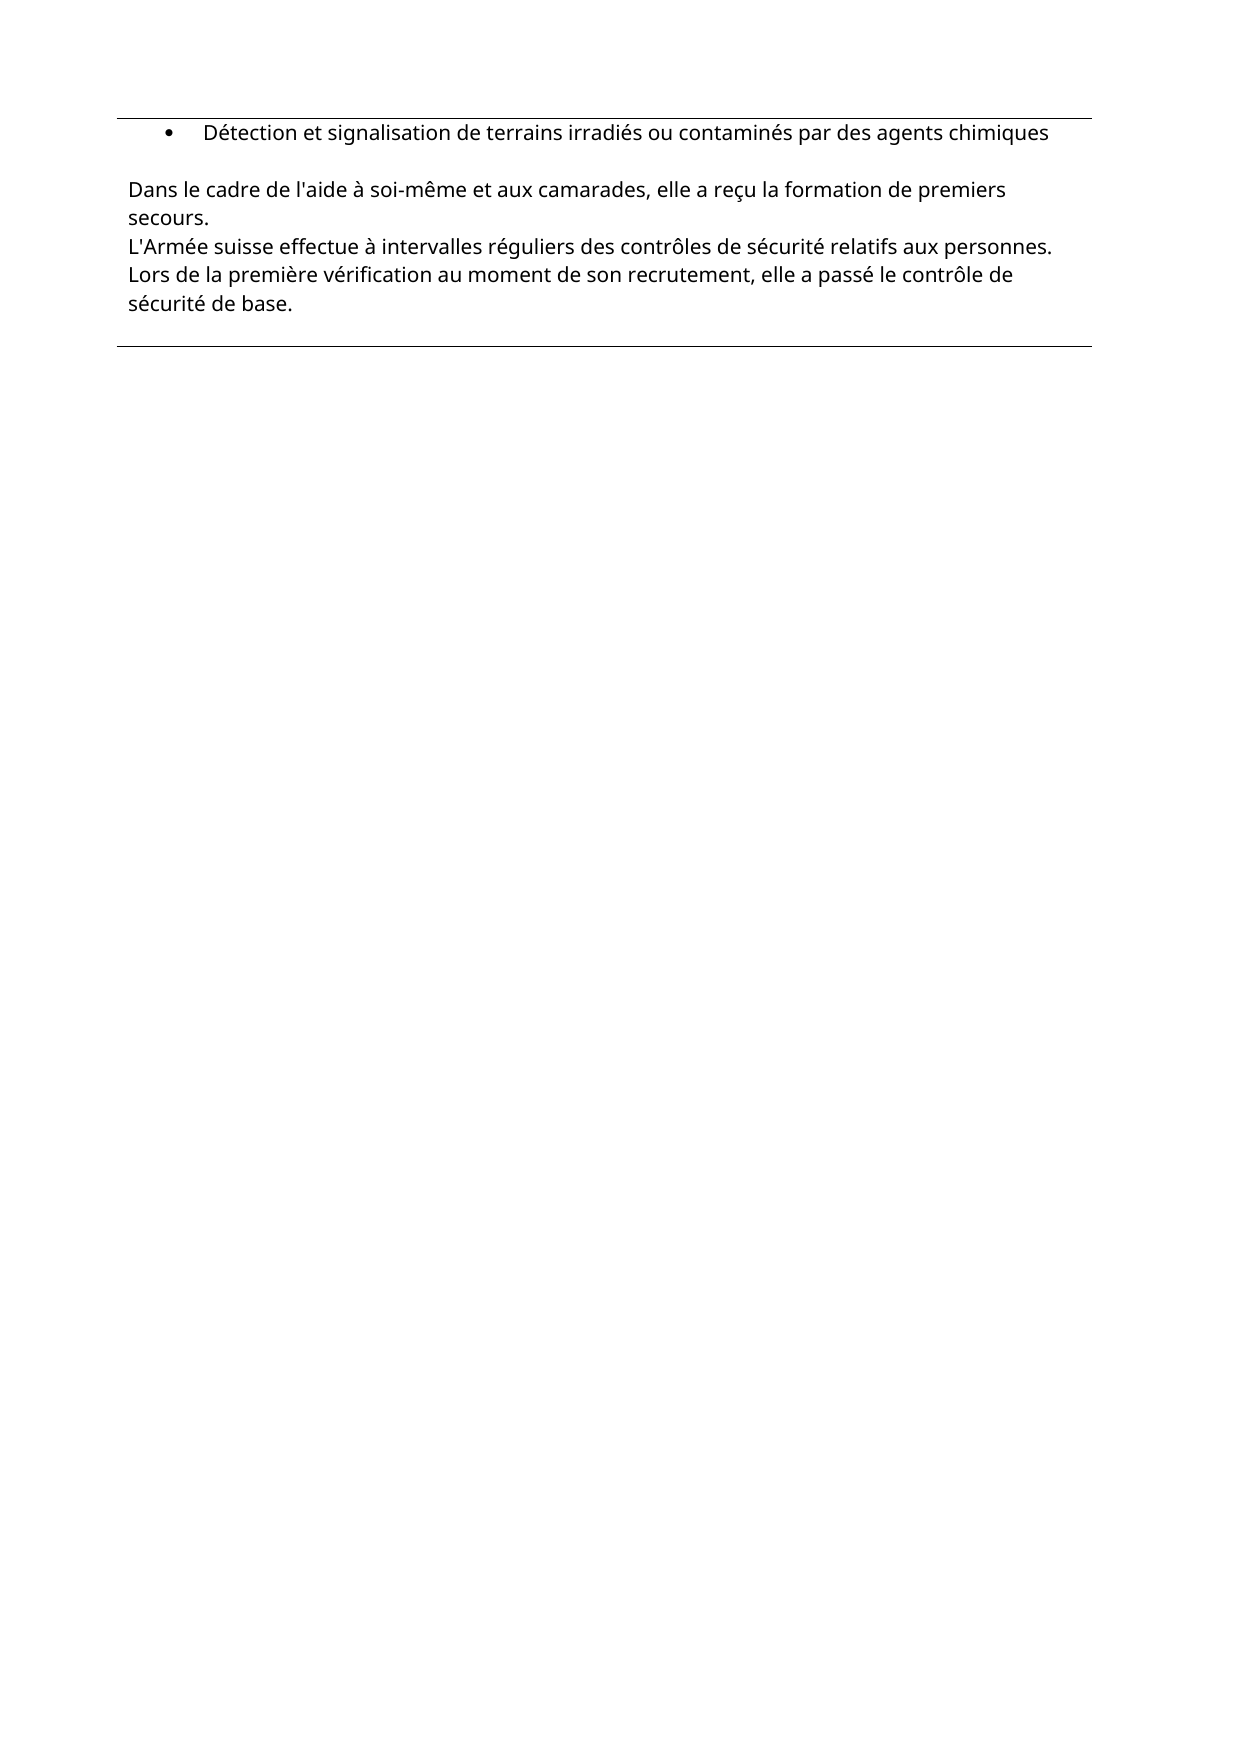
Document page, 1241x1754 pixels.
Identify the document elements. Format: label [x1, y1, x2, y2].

table_header [117, 119, 1092, 346]
